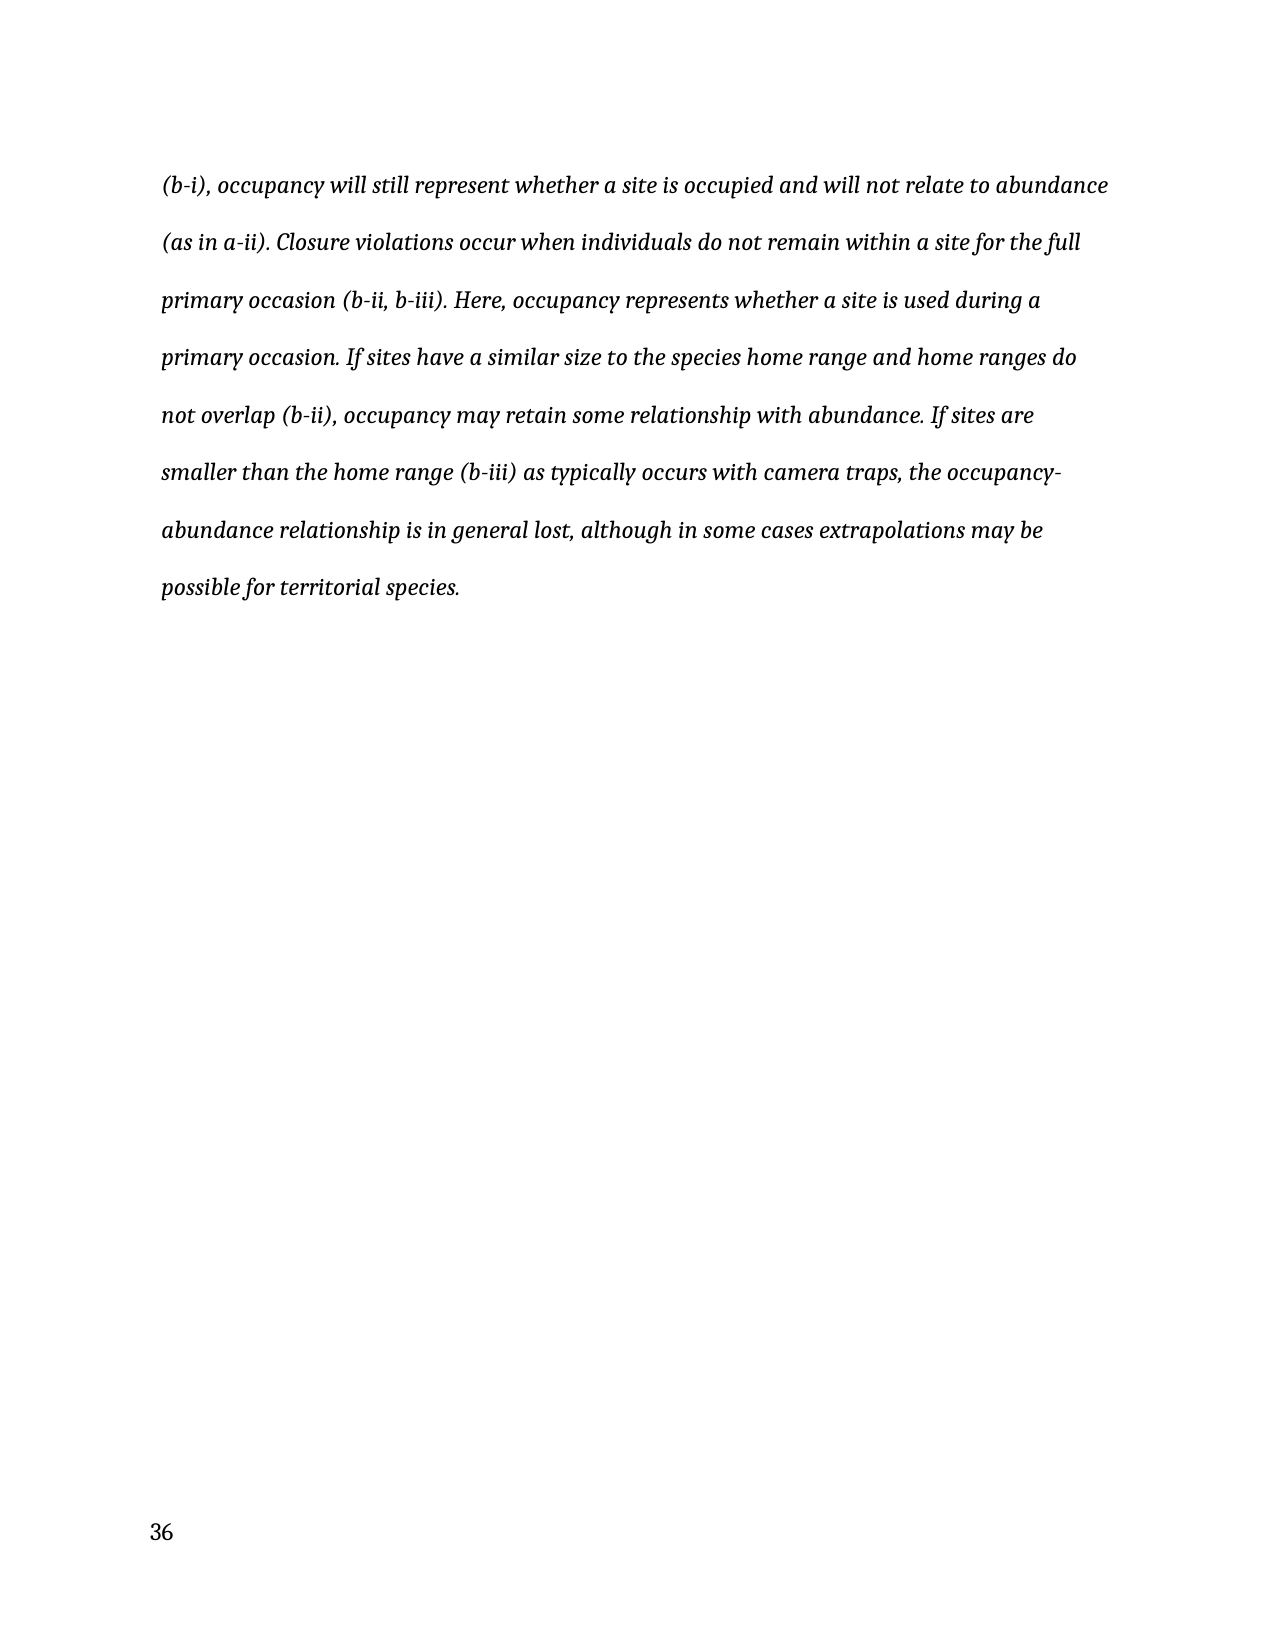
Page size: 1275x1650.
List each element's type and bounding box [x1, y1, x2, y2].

table_header [150, 150, 1125, 643]
